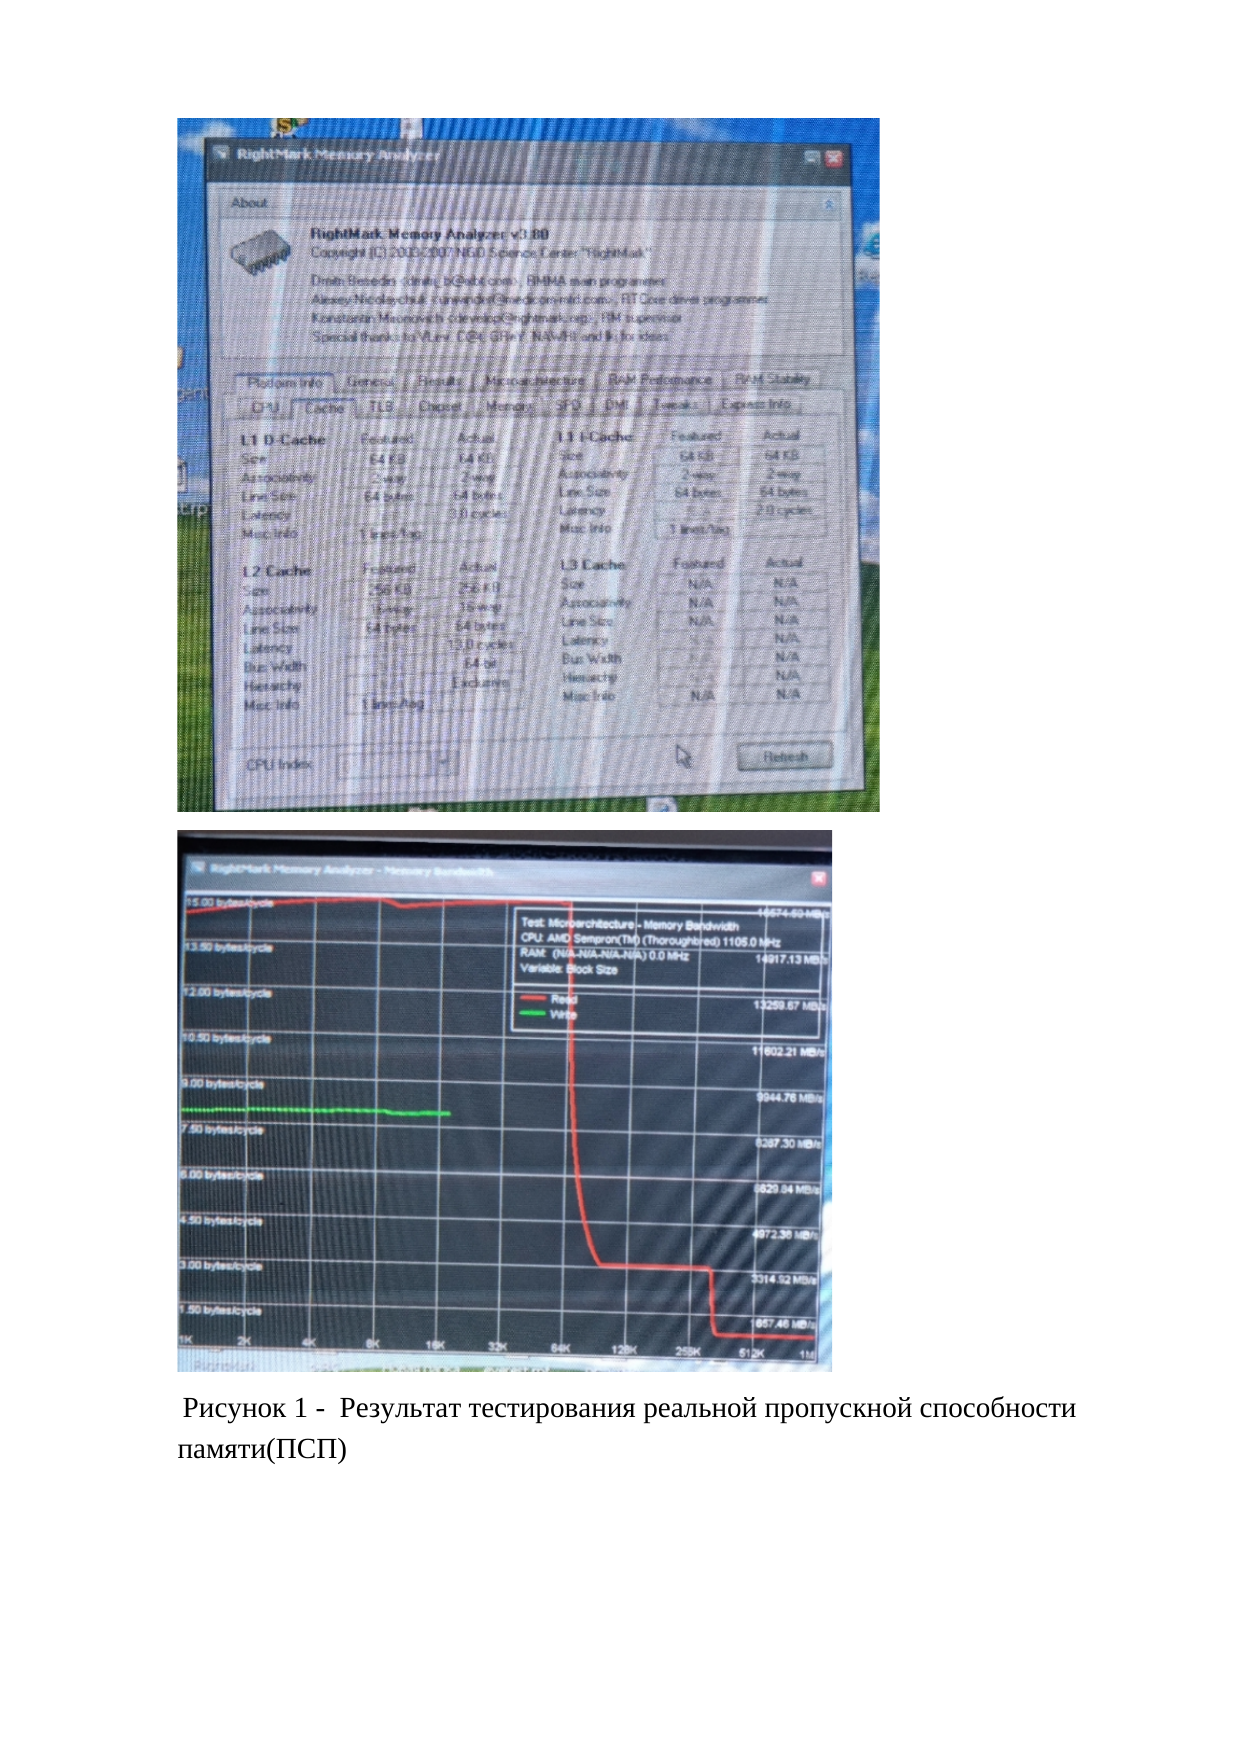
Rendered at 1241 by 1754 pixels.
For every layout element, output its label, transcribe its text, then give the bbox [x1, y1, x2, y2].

text Рисунок 1 - Результат тестирования реальной пропускной способности памяти(ПСП) [177, 1391, 1152, 1466]
picture [177, 830, 833, 1372]
picture [177, 118, 880, 812]
